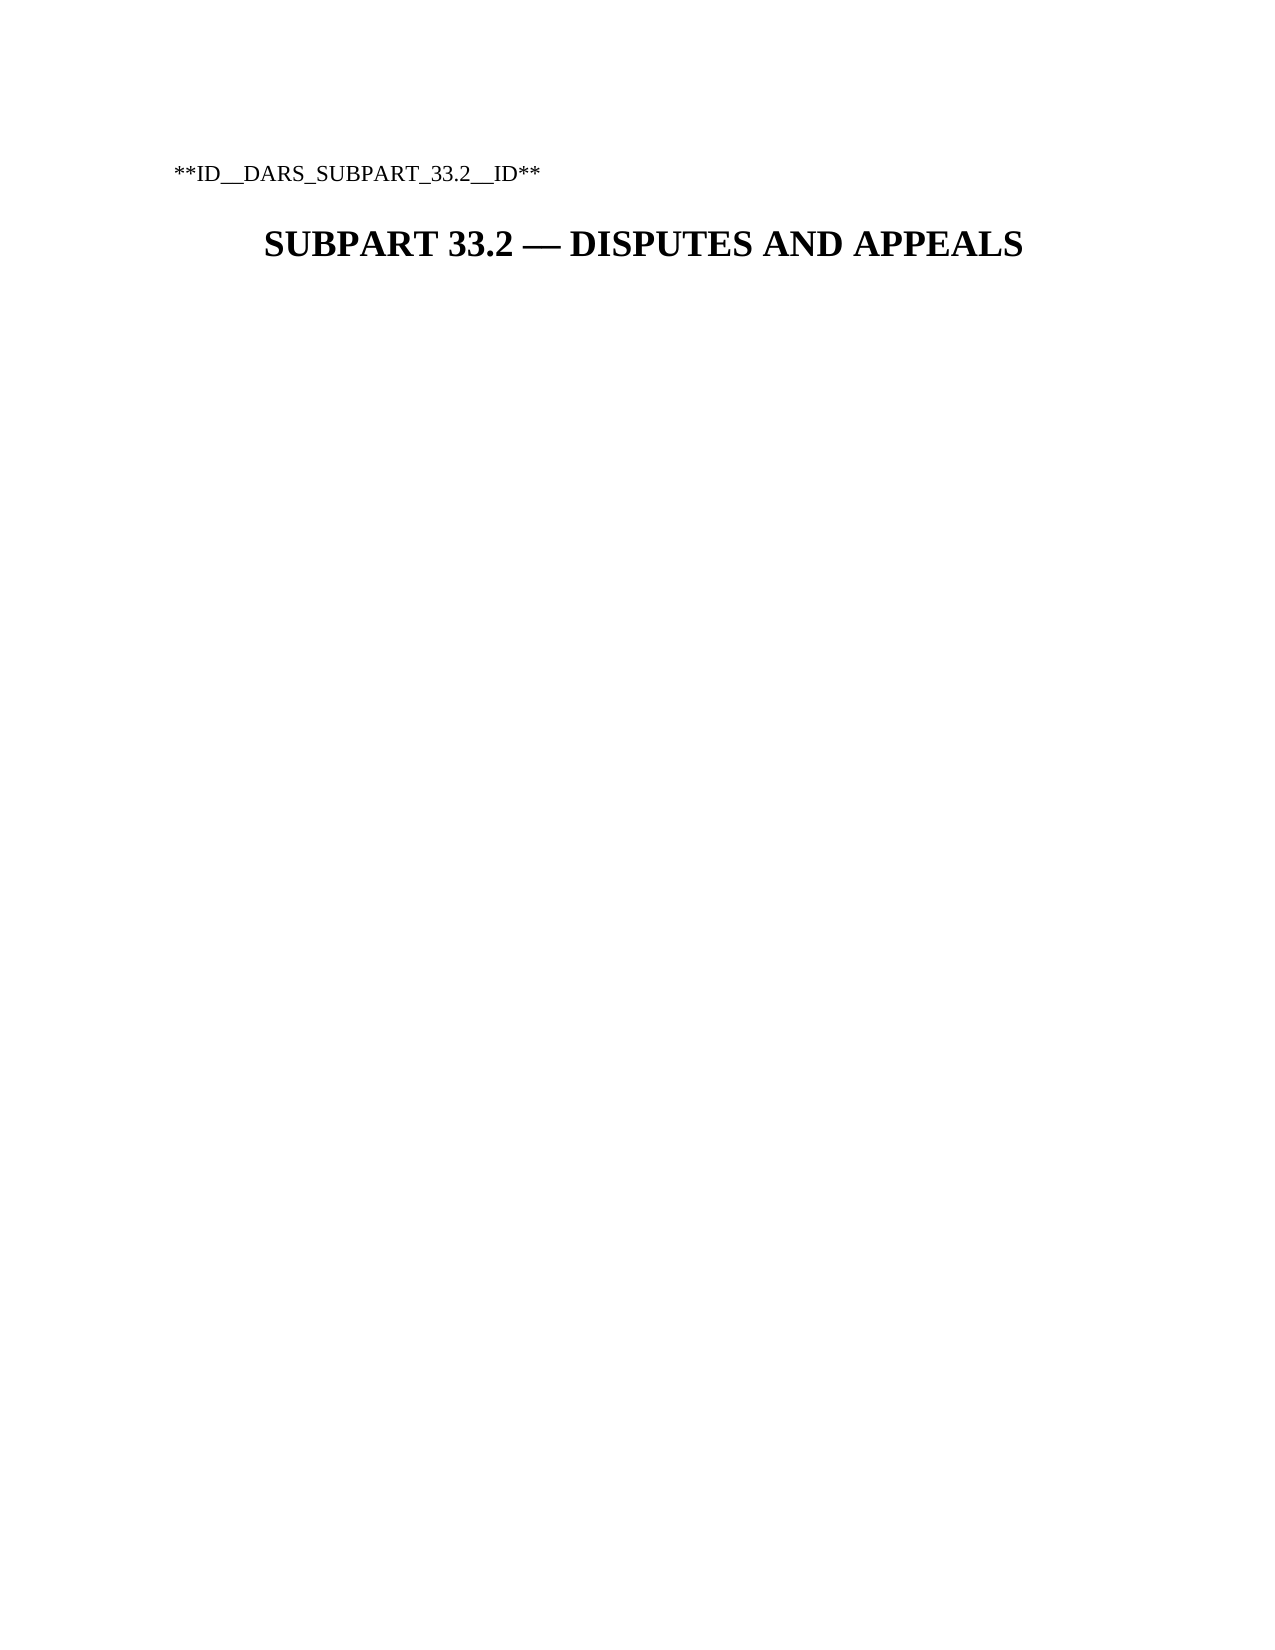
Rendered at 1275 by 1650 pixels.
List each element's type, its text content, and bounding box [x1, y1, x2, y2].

subtitle SUBPART 33.2 –– DISPUTES AND APPEALS [162, 222, 1125, 265]
text **ID__DARS_SUBPART_33.2__ID** [163, 150, 1135, 197]
